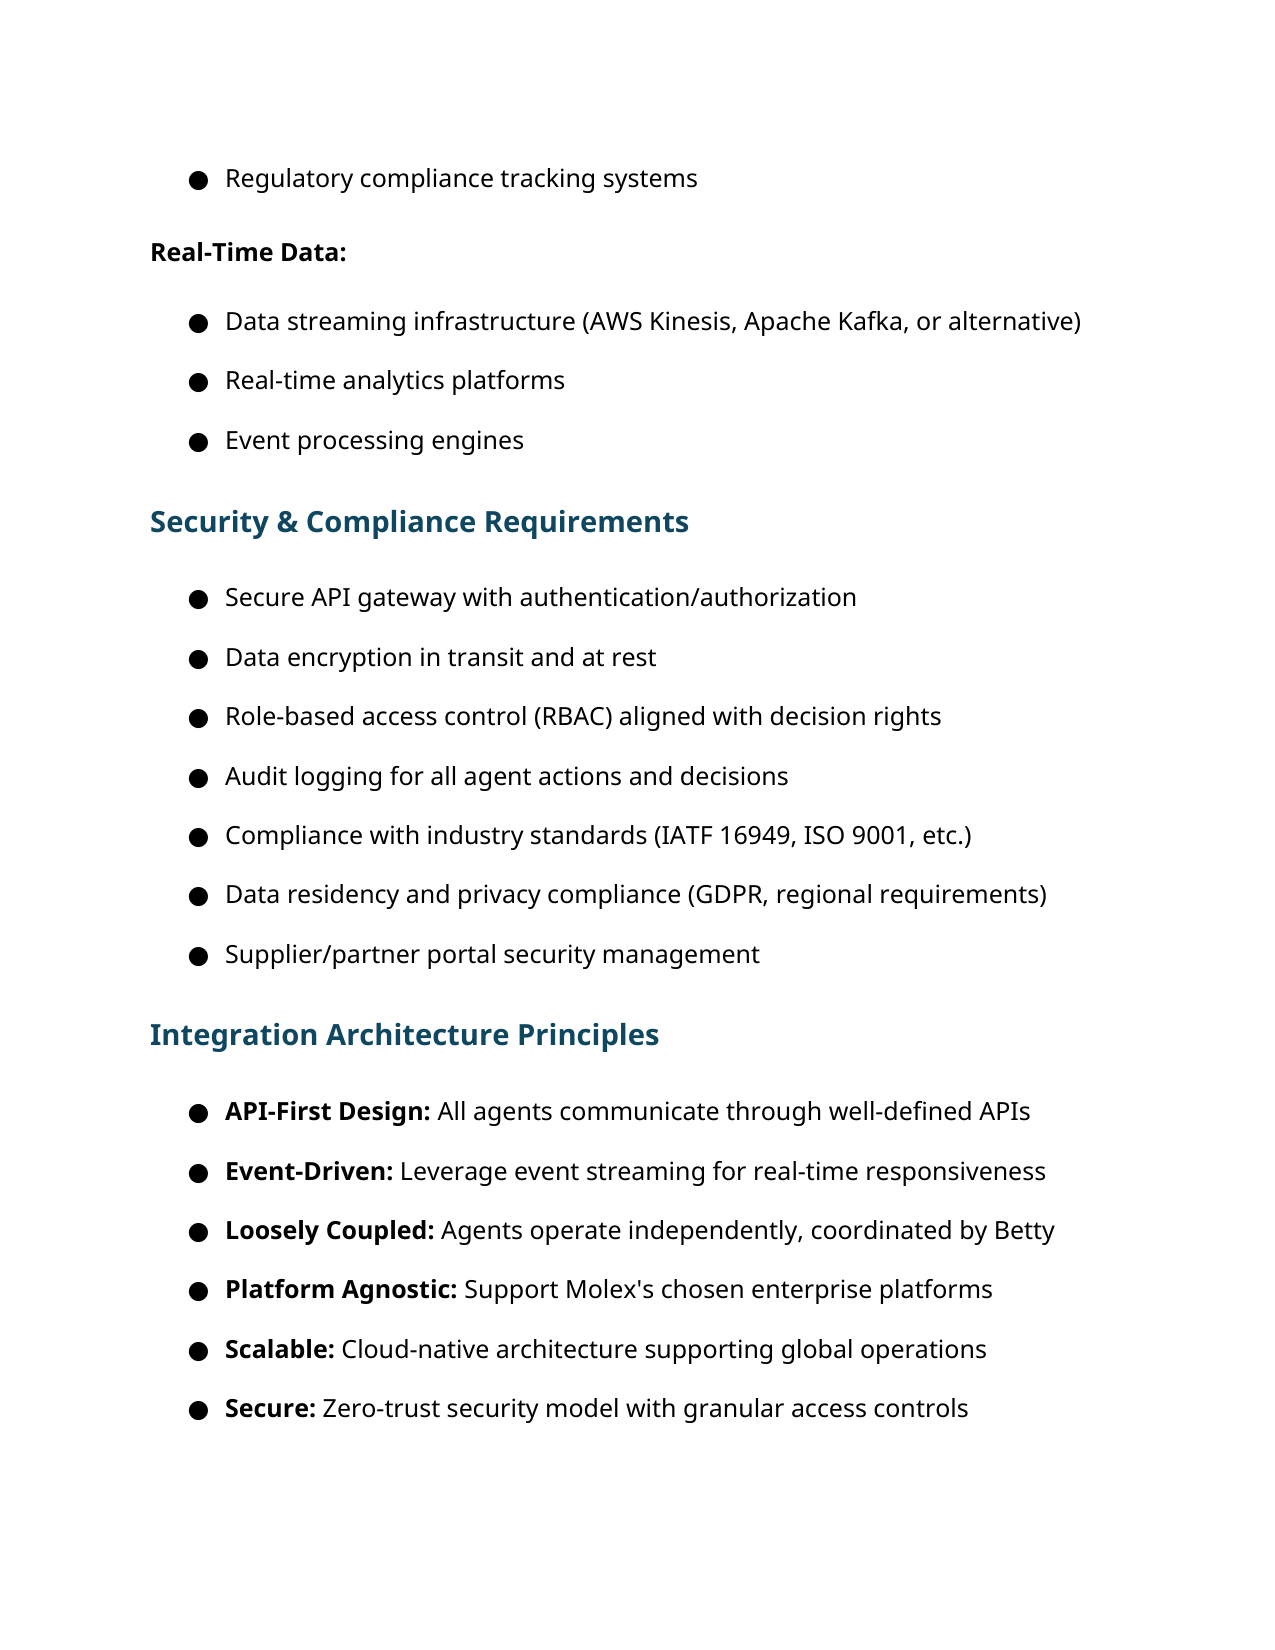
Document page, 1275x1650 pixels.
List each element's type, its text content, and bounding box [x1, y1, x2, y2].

list Data streaming infrastructure (AWS Kinesis, Apache Kafka, or alternative) [187, 293, 1125, 345]
list API-First Design: All agents communicate through well-defined APIs [187, 1084, 1125, 1135]
subtitle Security & Compliance Requirements [150, 501, 1125, 541]
list Event-Driven: Leverage event streaming for real-time responsiveness [187, 1143, 1125, 1194]
list Audit logging for all agent actions and decisions [187, 748, 1125, 799]
list Role-based access control (RBAC) aligned with decision rights [187, 688, 1125, 740]
list Platform Agnostic: Support Molex's chosen enterprise platforms [187, 1262, 1125, 1313]
list Secure API gateway with authentication/authorization [187, 570, 1125, 621]
subtitle Integration Architecture Principles [150, 1015, 1125, 1054]
list Data residency and privacy compliance (GDPR, regional requirements) [187, 867, 1125, 918]
list Loosely Coupled: Agents operate independently, coordinated by Betty [187, 1202, 1125, 1254]
text Real-Time Data: [150, 234, 1125, 268]
list Regulatory compliance tracking systems [187, 150, 1125, 201]
list Data encryption in transit and at rest [187, 629, 1125, 680]
list Compliance with industry standards (IATF 16949, ISO 9001, etc.) [187, 807, 1125, 858]
list Secure: Zero-trust security model with granular access controls [187, 1381, 1125, 1432]
list Real-time analytics platforms [187, 353, 1125, 404]
list Scalable: Cloud-native architecture supporting global operations [187, 1321, 1125, 1372]
list Event processing engines [187, 412, 1125, 463]
list Supplier/partner portal security management [187, 926, 1125, 977]
